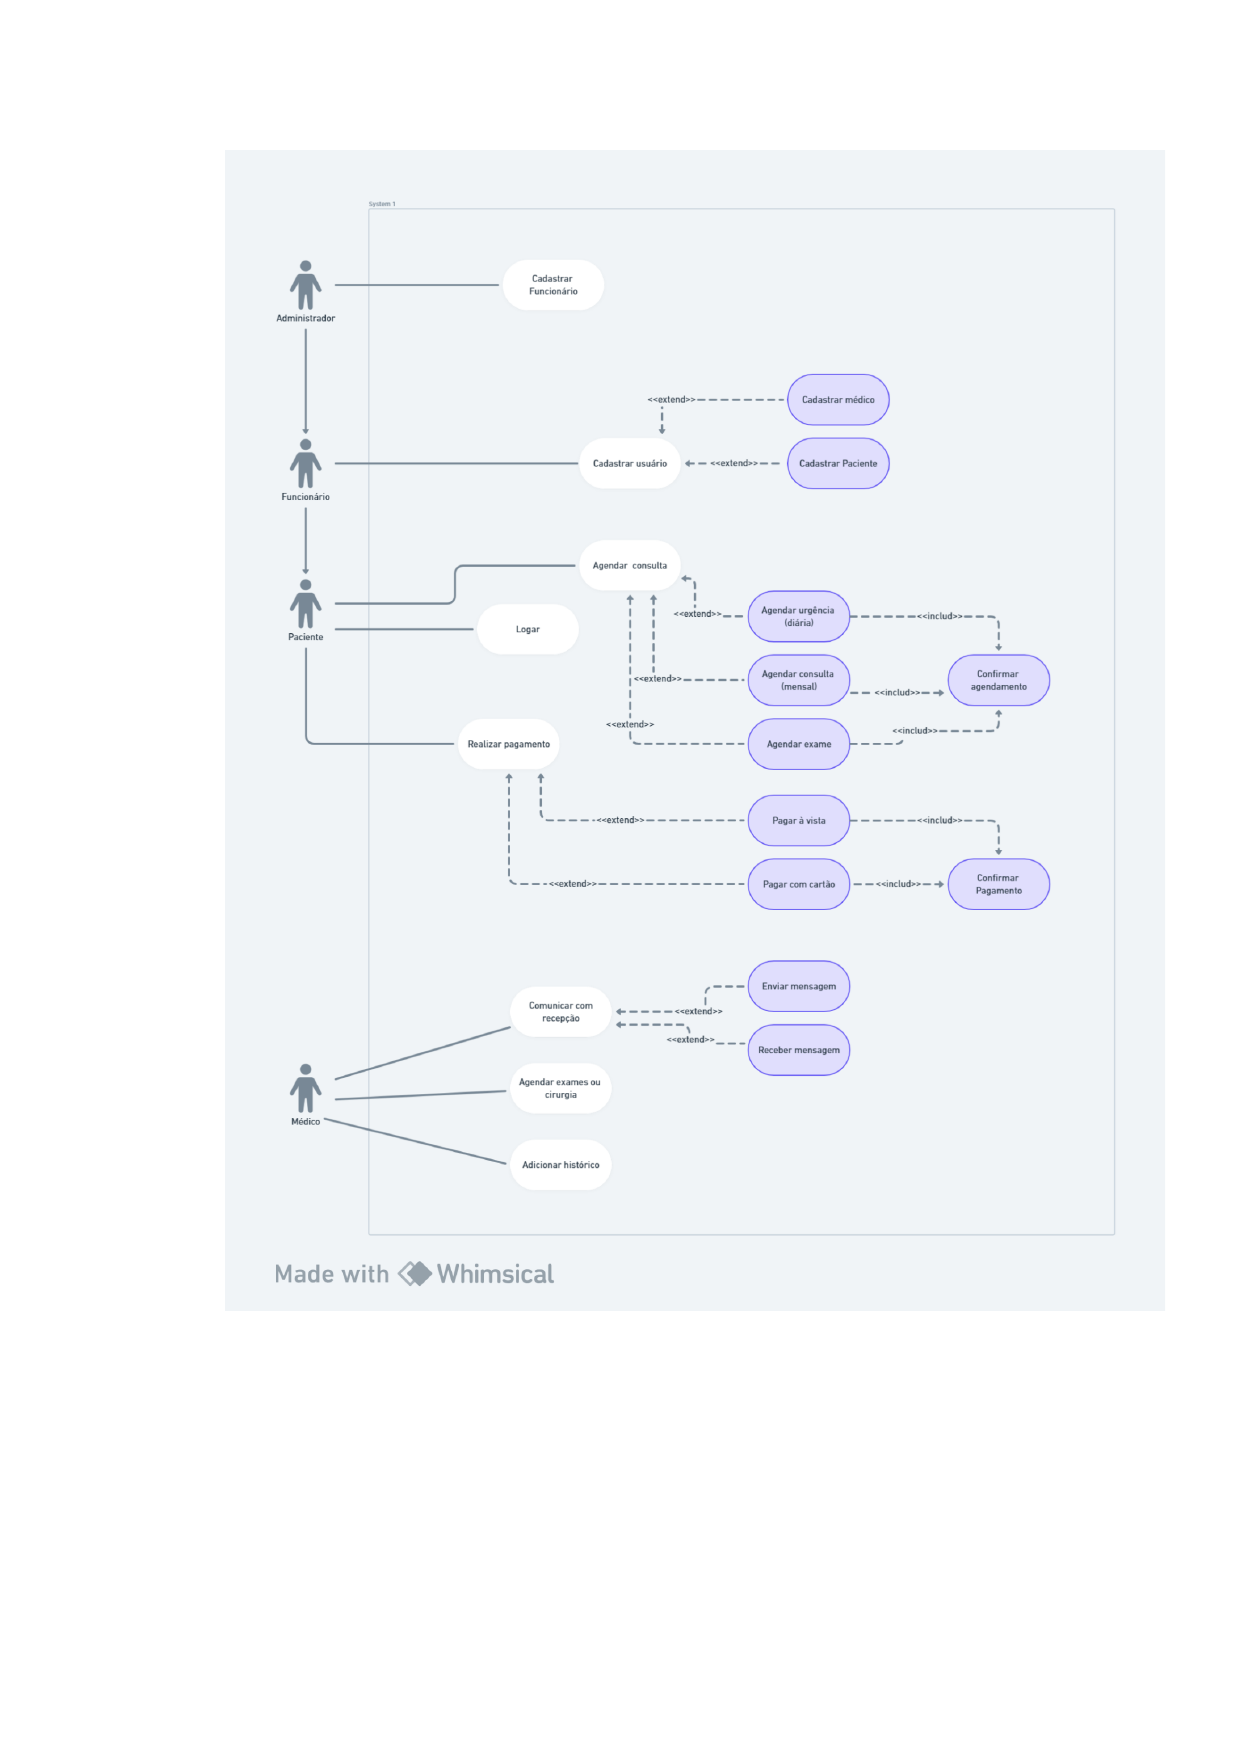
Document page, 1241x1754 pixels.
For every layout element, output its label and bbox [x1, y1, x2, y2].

picture [225, 150, 1166, 1311]
